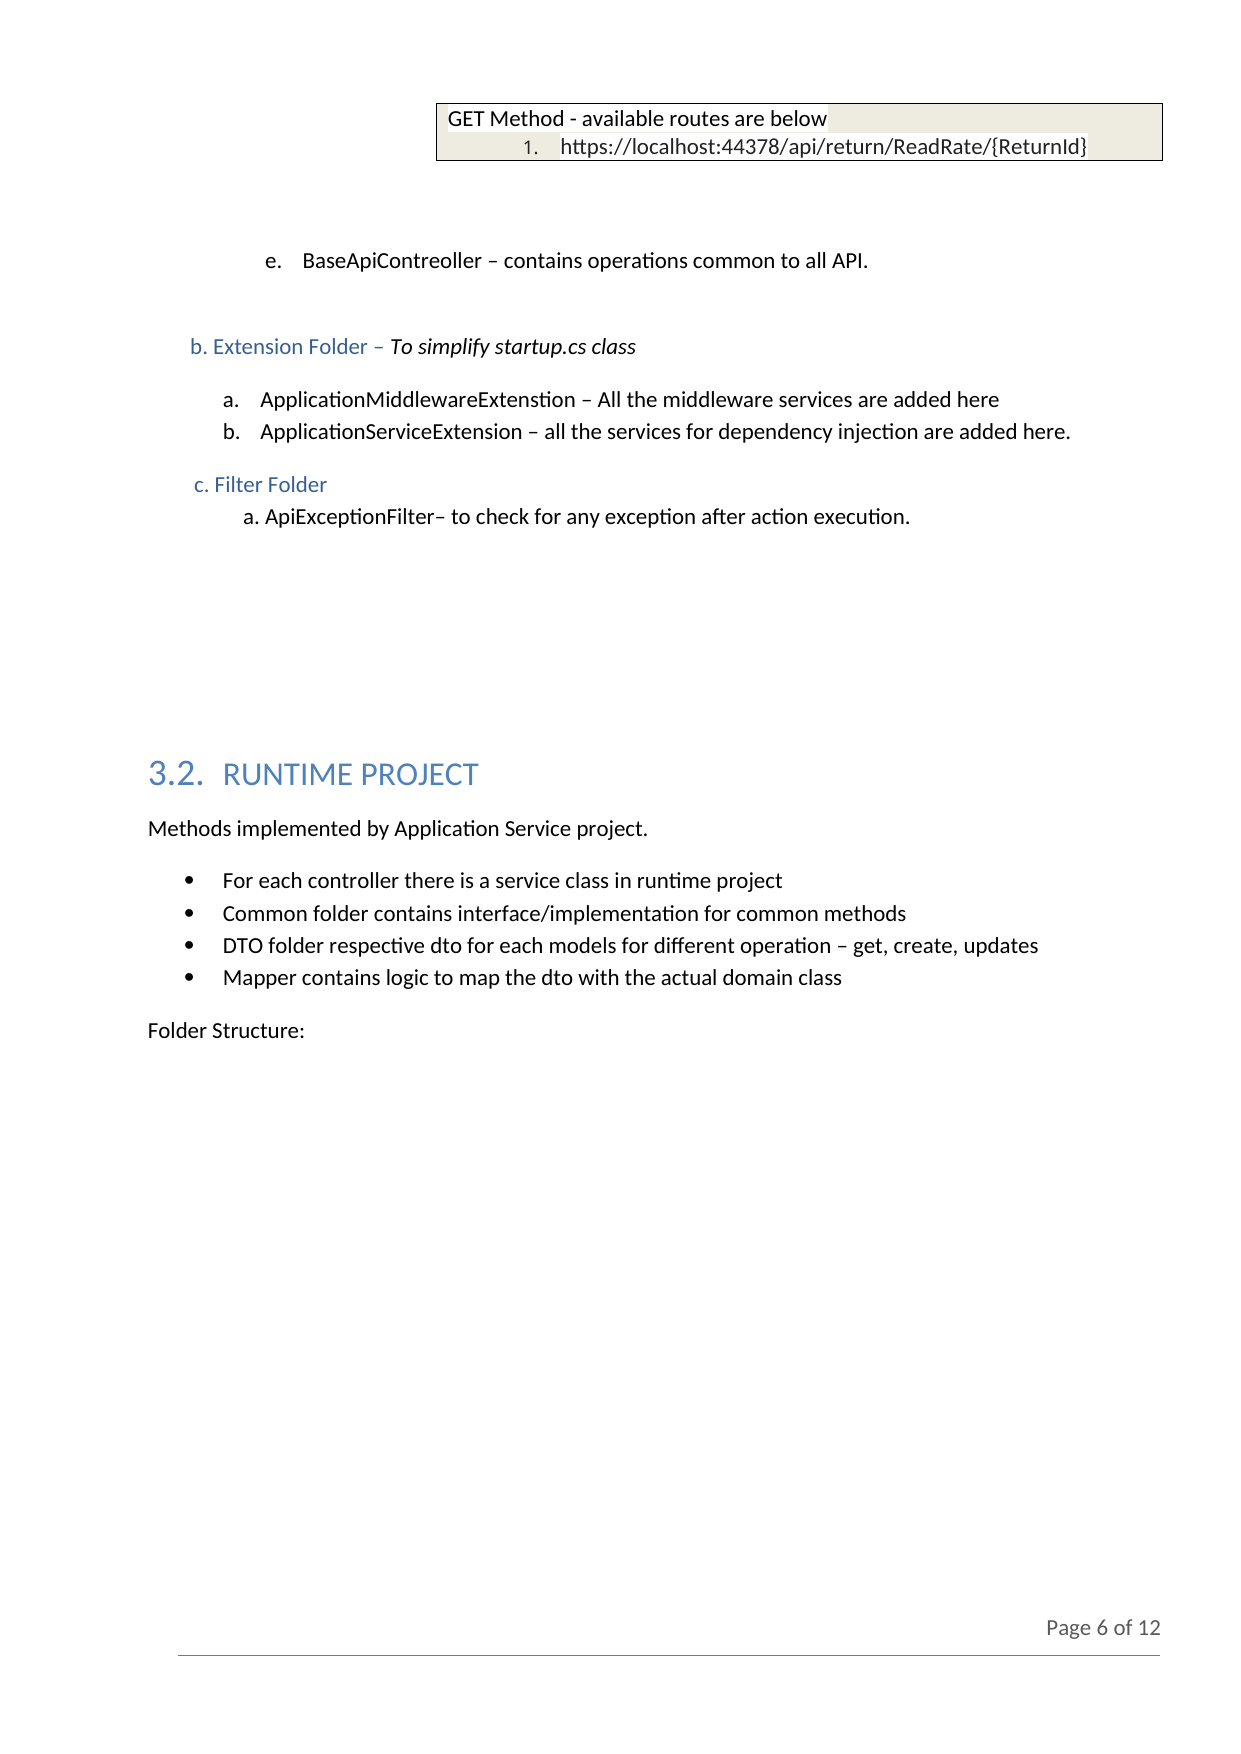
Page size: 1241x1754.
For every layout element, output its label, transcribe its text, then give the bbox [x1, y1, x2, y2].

list BaseApiContreoller – contains operations common to all API. [265, 247, 1152, 275]
subtitle RunTIme Project [148, 748, 1152, 794]
text Folder Structure: [148, 1016, 1152, 1044]
list Mapper contains logic to map the dto with the actual domain class [185, 963, 1152, 991]
list Common folder contains interface/implementation for common methods [185, 899, 1152, 927]
list a. ApiExceptionFilter– to check for any exception after action execution. [227, 502, 1152, 530]
text b. Extension Folder – To simplify startup.cs class [190, 332, 1152, 360]
list DTO folder respective dto for each models for different operation – get, create, updates [185, 931, 1152, 959]
list ApplicationServiceExtension – all the services for dependency injection are added here. [223, 417, 1152, 445]
subtitle c. Filter Folder [148, 470, 1152, 498]
table_header GET Method - available routes are below https://localhost:44378/api/return/ReadRate/{ReturnId} [437, 104, 1162, 160]
text Methods implemented by Application Service project. [148, 814, 1152, 842]
list For each controller there is a service class in runtime project [185, 867, 1152, 895]
list ApplicationMiddlewareExtenstion – All the middleware services are added here [223, 385, 1152, 413]
